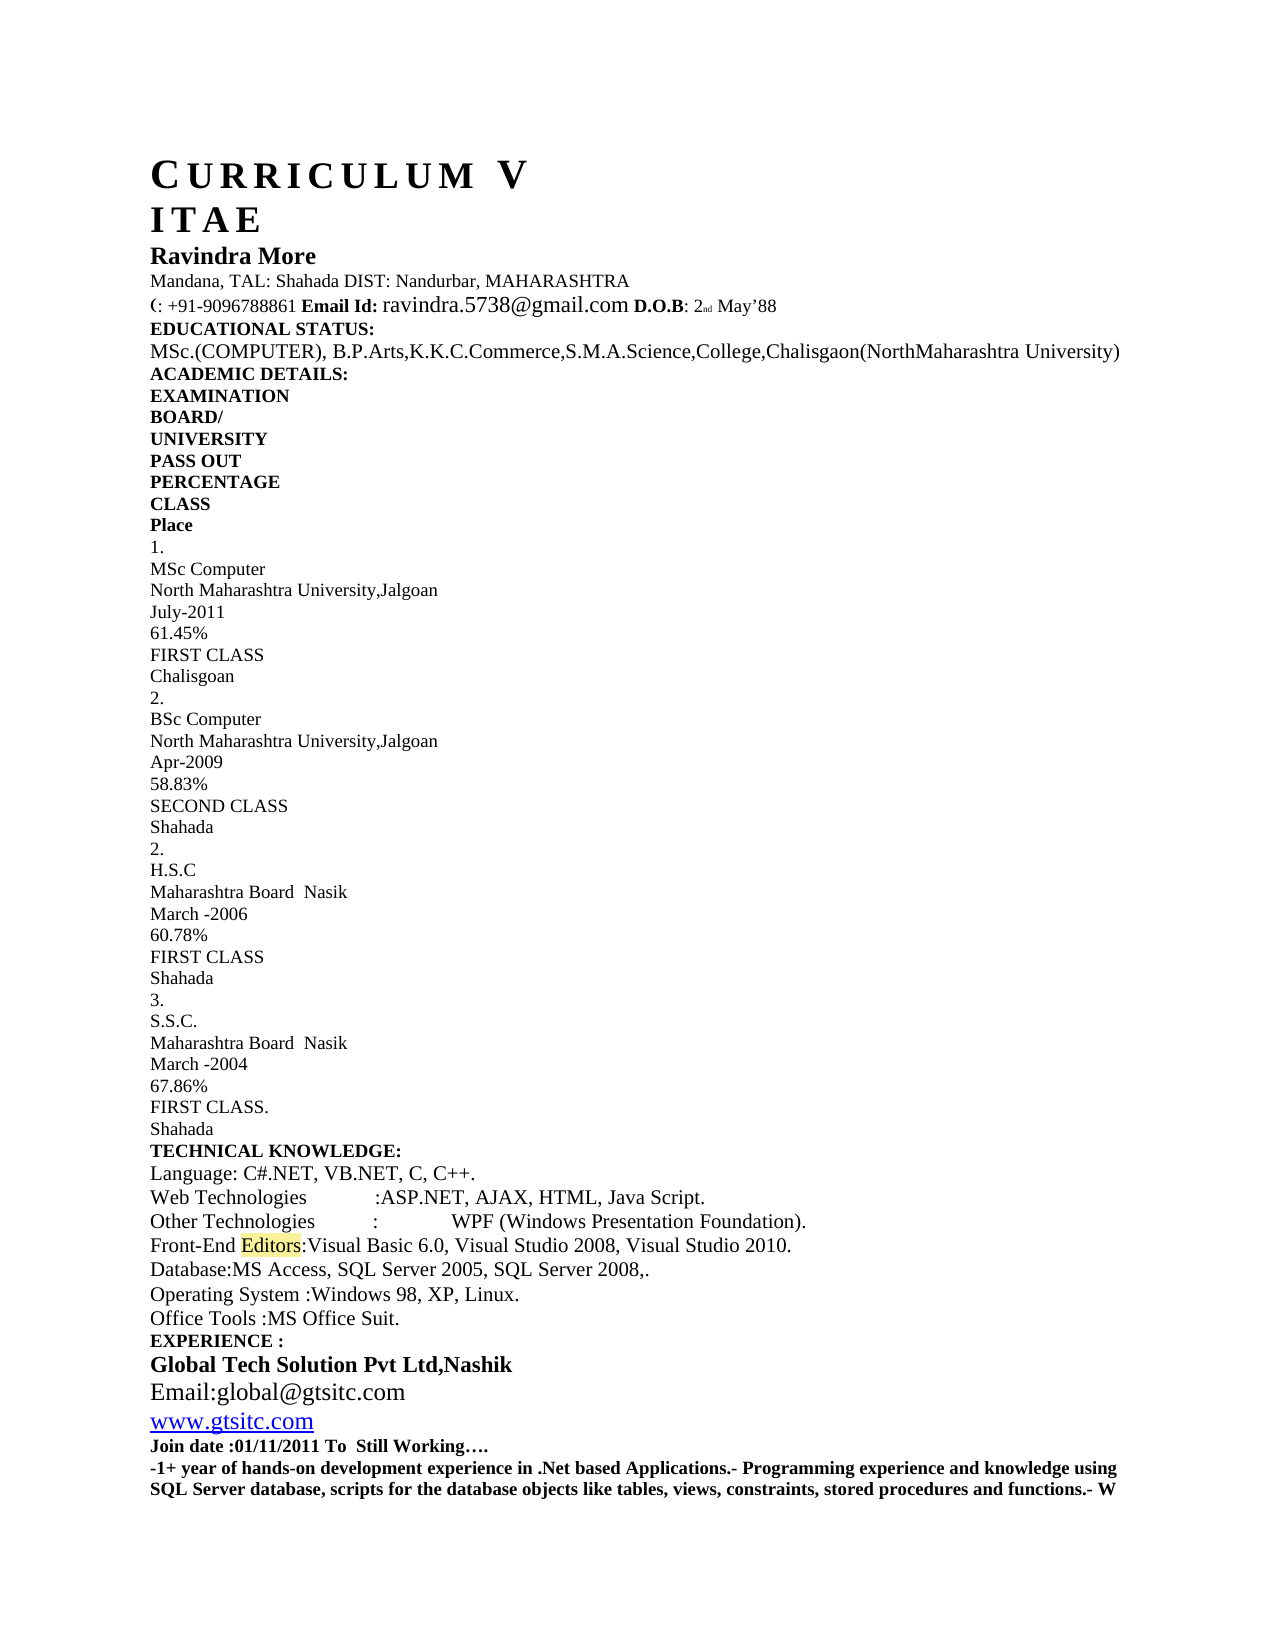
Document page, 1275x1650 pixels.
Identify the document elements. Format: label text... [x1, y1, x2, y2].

text S.S.C. [150, 1010, 1125, 1032]
text Chalisgoan [150, 665, 1125, 687]
text March -2004 [150, 1053, 1125, 1075]
text 60.78% [150, 924, 1125, 946]
text 61.45% [150, 622, 1125, 644]
text BSc Computer [150, 708, 1125, 730]
text MSc.(COMPUTER), B.P.Arts,K.K.C.Commerce,S.M.A.Science,College,Chalisgaon(NorthMaharashtra University) [150, 339, 1125, 363]
text Database:MS Access, SQL Server 2005, SQL Server 2008,. [150, 1257, 1125, 1281]
text H.S.C [150, 859, 1125, 881]
text Ravindra More [150, 241, 1125, 270]
text MSc Computer [150, 557, 1125, 579]
text FIRST CLASS [150, 644, 1125, 665]
text FIRST CLASS. [150, 1096, 1125, 1118]
text Email:global@gtsitc.com [150, 1377, 1125, 1406]
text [150, 1457, 1125, 1500]
text 2. [150, 687, 1125, 708]
text 3. [150, 989, 1125, 1010]
text Office Tools :MS Office Suit. [150, 1306, 1125, 1329]
text TECHNICAL KNOWLEDGE: [150, 1139, 1125, 1161]
text Shahada [150, 1118, 1125, 1139]
text Place [150, 514, 1125, 536]
text CURRICULUM V [150, 150, 1125, 198]
text EXAMINATION [150, 385, 1125, 406]
text UNIVERSITY [150, 428, 1125, 449]
text Global Tech Solution Pvt Ltd,Nashik [150, 1351, 1125, 1377]
text BOARD/ [150, 406, 1125, 428]
text Front-End Editors:Visual Basic 6.0, Visual Studio 2008, Visual Studio 2010. [301, 1233, 1125, 1257]
text North Maharashtra University,Jalgoan [150, 579, 1125, 601]
text Shahada [150, 816, 1125, 838]
text 2. [150, 838, 1125, 859]
text 58.83% [150, 773, 1125, 794]
text ITAE [150, 198, 1125, 241]
text Mandana, TAL: Shahada DIST: Nandurbar, MAHARASHTRA [150, 270, 1125, 291]
text Shahada [150, 967, 1125, 989]
text Apr-2009 [150, 751, 1125, 773]
text EXPERIENCE : [150, 1329, 1125, 1351]
text 1. [150, 536, 1125, 557]
text ACADEMIC DETAILS: [150, 363, 1125, 385]
text March -2006 [150, 902, 1125, 924]
text CLASS [150, 493, 1125, 514]
text : +91-9096788861 Email Id: ravindra.5738@gmail.com D.O.B: 2nd May’88 [150, 291, 1125, 318]
text FIRST CLASS [150, 946, 1125, 967]
text North Maharashtra University,Jalgoan [150, 730, 1125, 751]
text SECOND CLASS [150, 794, 1125, 816]
text Other Technologies : WPF (Windows Presentation Foundation). [150, 1209, 1125, 1233]
text Join date :01/11/2011 To Still Working…. [150, 1435, 1125, 1457]
text Web Technologies :ASP.NET, AJAX, HTML, Java Script. [150, 1185, 1125, 1209]
text 67.86% [150, 1075, 1125, 1096]
text Maharashtra Board Nasik [150, 1032, 1125, 1053]
text Language: C#.NET, VB.NET, C, C++. [150, 1161, 1125, 1185]
text PERCENTAGE [150, 471, 1125, 493]
text Maharashtra Board Nasik [150, 881, 1125, 902]
text Operating System :Windows 98, XP, Linux. [150, 1281, 1125, 1306]
text PASS OUT [150, 449, 1125, 471]
text www.gtsitc.com [150, 1406, 1125, 1435]
text EDUCATIONAL STATUS: [150, 318, 1125, 339]
text July-2011 [150, 601, 1125, 622]
